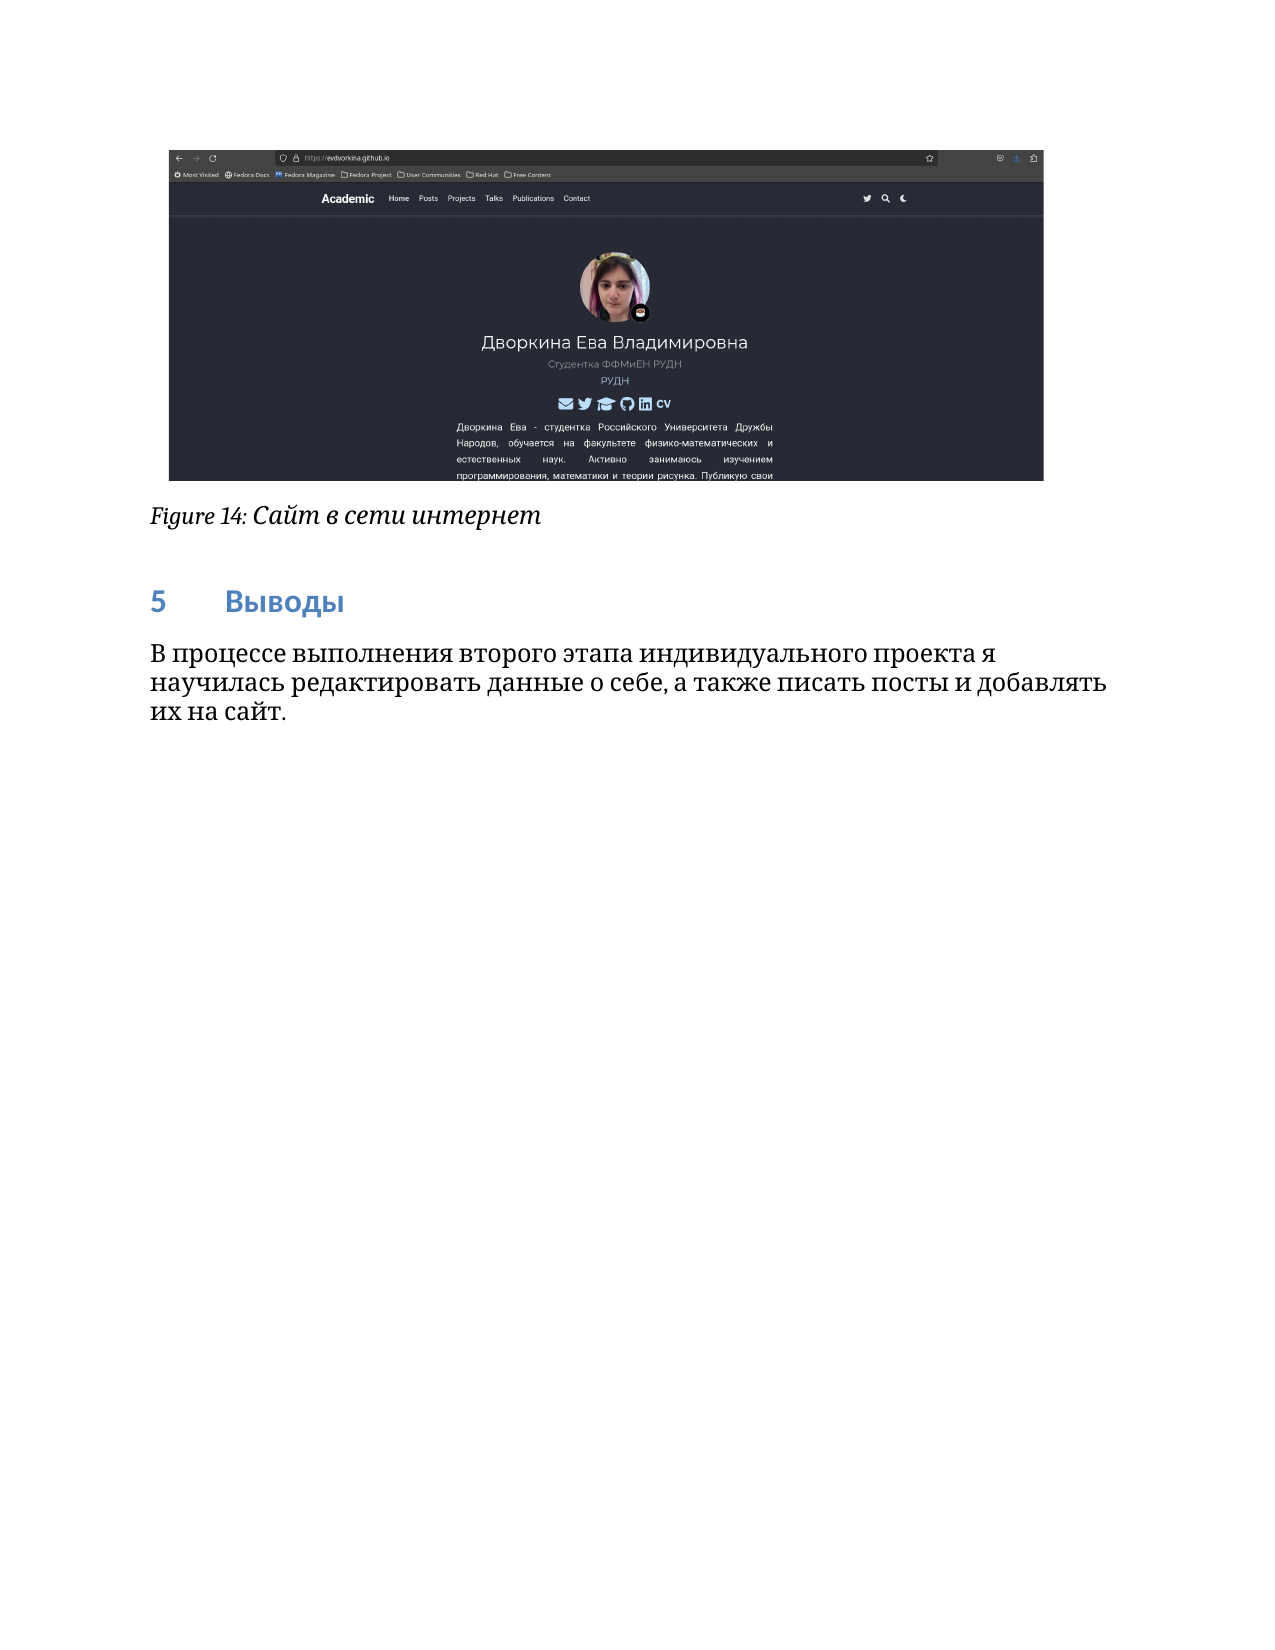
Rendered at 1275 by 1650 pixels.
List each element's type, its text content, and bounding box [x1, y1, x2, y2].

picture [168, 150, 1044, 481]
subtitle 5 Выводы [150, 580, 1125, 621]
text В процессе выполнения второго этапа индивидуального проекта я научилась редактировать данные о себе, а также писать посты и добавлять их на сайт. [150, 640, 1125, 726]
text Figure 14: Сайт в сети интернет [150, 502, 1125, 530]
